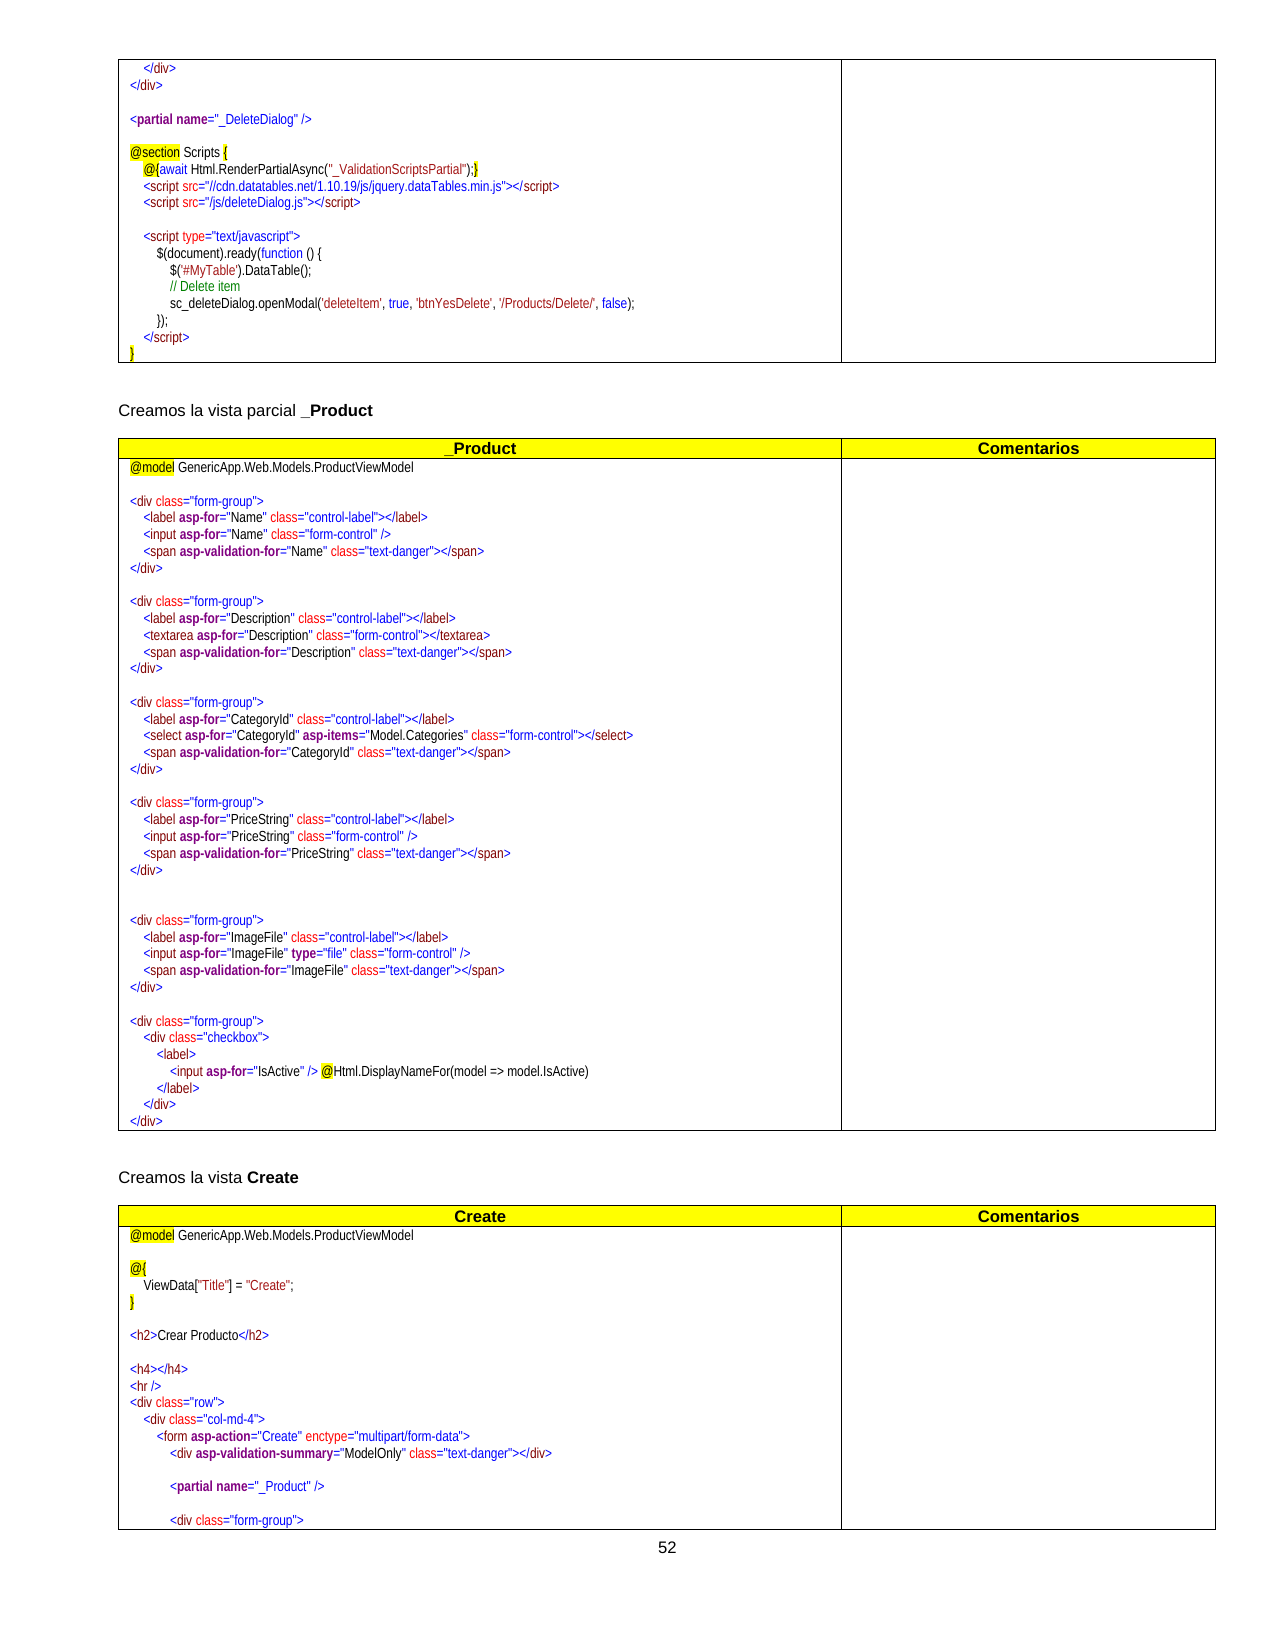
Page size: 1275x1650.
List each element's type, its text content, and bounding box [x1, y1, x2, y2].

table_header Create [119, 1206, 841, 1226]
table_header Comentarios [842, 439, 1215, 458]
table_cell [842, 60, 1215, 362]
table_cell [842, 459, 1215, 1130]
table_cell @model GenericApp.Web.Models.ProductViewModel <div class="form-group"> <label asp-for="Name" class="control-label"></label> <input asp-for="Name" class="form-control" /> <span asp-validation-for="Name" class="text-danger"></span> </div> <div class="form-group"> <label asp-for="Description" class="control-label"></label> <textarea asp-for="Description" class="form-control"></textarea> <span asp-validation-for="Description" class="text-danger"></span> </div> <div class="form-group"> <label asp-for="CategoryId" class="control-label"></label> <select asp-for="CategoryId" asp-items="Model.Categories" class="form-control"></select> <span asp-validation-for="CategoryId" class="text-danger"></span> </div> <div class="form-group"> <label asp-for="PriceString" class="control-label"></label> <input asp-for="PriceString" class="form-control" /> <span asp-validation-for="PriceString" class="text-danger"></span> </div> <div class="form-group"> <label asp-for="ImageFile" class="control-label"></label> <input asp-for="ImageFile" type="file" class="form-control" /> <span asp-validation-for="ImageFile" class="text-danger"></span> </div> <div class="form-group"> <div class="checkbox"> <label> <input asp-for="IsActive" /> @Html.DisplayNameFor(model => model.IsActive) </label> </div> </div> [119, 459, 841, 1130]
text Creamos la vista Create [118, 1168, 1216, 1187]
table_header Comentarios [842, 1206, 1215, 1226]
text Creamos la vista parcial _Product [118, 400, 1216, 419]
table_header _Product [119, 439, 841, 458]
table_cell [842, 1227, 1215, 1528]
